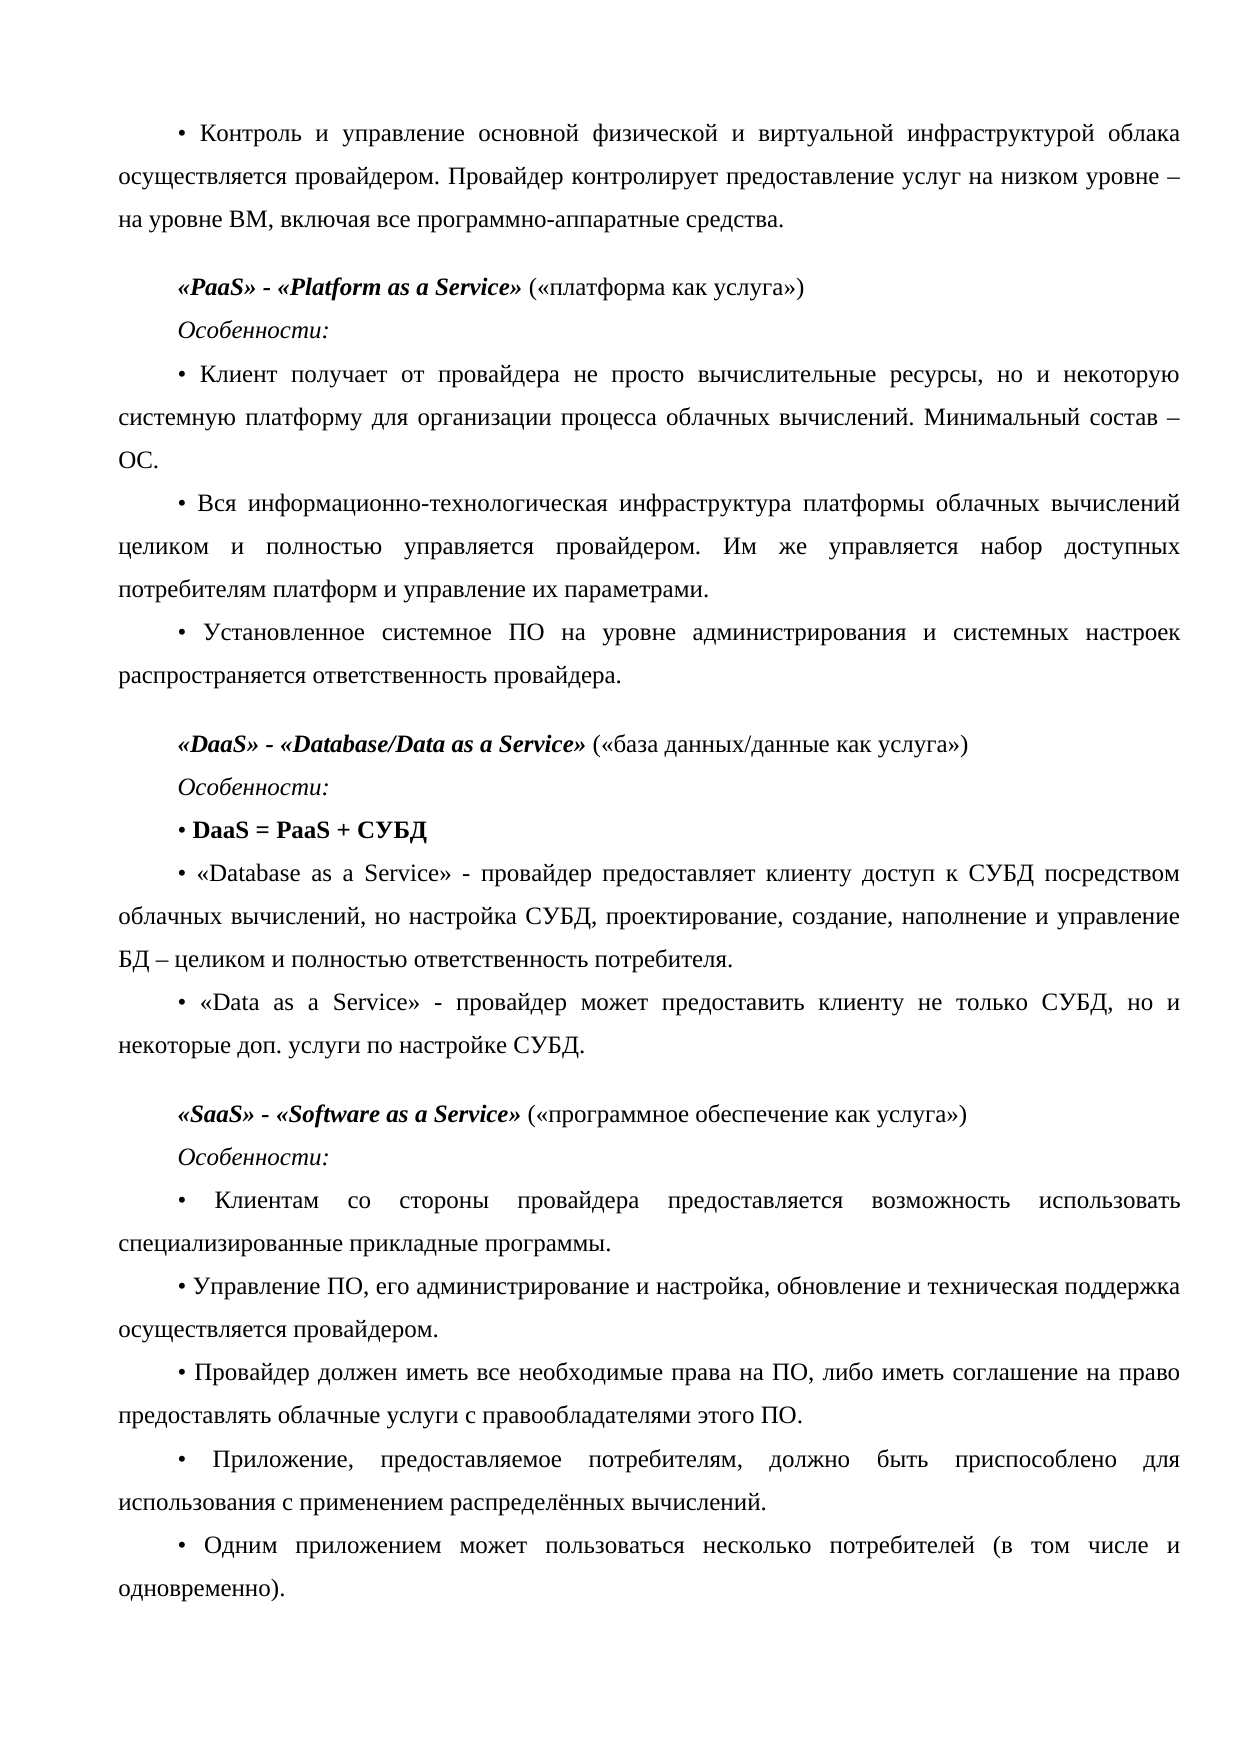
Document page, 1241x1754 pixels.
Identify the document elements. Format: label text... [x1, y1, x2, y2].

text Особенности: [118, 316, 1181, 344]
text • Клиент получает от провайдера не просто вычислительные ресурсы, но и некоторую системную платформу для организации процесса облачных вычислений. Минимальный состав – ОС. [118, 359, 1181, 474]
text • «Data as a Service» - провайдер может предоставить клиенту не только СУБД, но и некоторые доп. услуги по настройке СУБД. [118, 987, 1181, 1059]
text • Управление ПО, его администрирование и настройка, обновление и техническая поддержка осуществляется провайдером. [118, 1271, 1181, 1343]
text • DaaS = PaaS + СУБД [118, 815, 1181, 844]
text • Установленное системное ПО на уровне администрирования и системных настроек распространяется ответственность провайдера. [118, 617, 1181, 689]
text • Вся информационно-технологическая инфраструктура платформы облачных вычислений целиком и полностью управляется провайдером. Им же управляется набор доступных потребителям платформ и управление их параметрами. [118, 488, 1181, 603]
text • Контроль и управление основной физической и виртуальной инфраструктурой облака осуществляется провайдером. Провайдер контролирует предоставление услуг на низком уровне – на уровне ВМ, включая все программно-аппаратные средства. [118, 118, 1181, 233]
text • Приложение, предоставляемое потребителям, должно быть приспособлено для использования с применением распределённых вычислений. [118, 1444, 1181, 1516]
text «DaaS» - «Database/Data as a Service» («база данных/данные как услуга») [118, 729, 1181, 757]
text • «Database as a Service» - провайдер предоставляет клиенту доступ к СУБД посредством облачных вычислений, но настройка СУБД, проектирование, создание, наполнение и управление БД – целиком и полностью ответственность потребителя. [118, 858, 1181, 973]
text Особенности: [118, 1142, 1181, 1171]
text • Одним приложением может пользоваться несколько потребителей (в том числе и одновременно). [118, 1530, 1181, 1602]
text «SaaS» - «Software as a Service» («программное обеспечение как услуга») [118, 1099, 1181, 1127]
text • Клиентам со стороны провайдера предоставляется возможность использовать специализированные прикладные программы. [118, 1185, 1181, 1257]
text • Провайдер должен иметь все необходимые права на ПО, либо иметь соглашение на право предоставлять облачные услуги с правообладателями этого ПО. [118, 1357, 1181, 1429]
text «PaaS» - «Platform as a Service» («платформа как услуга») [118, 272, 1181, 301]
text Особенности: [118, 772, 1181, 801]
